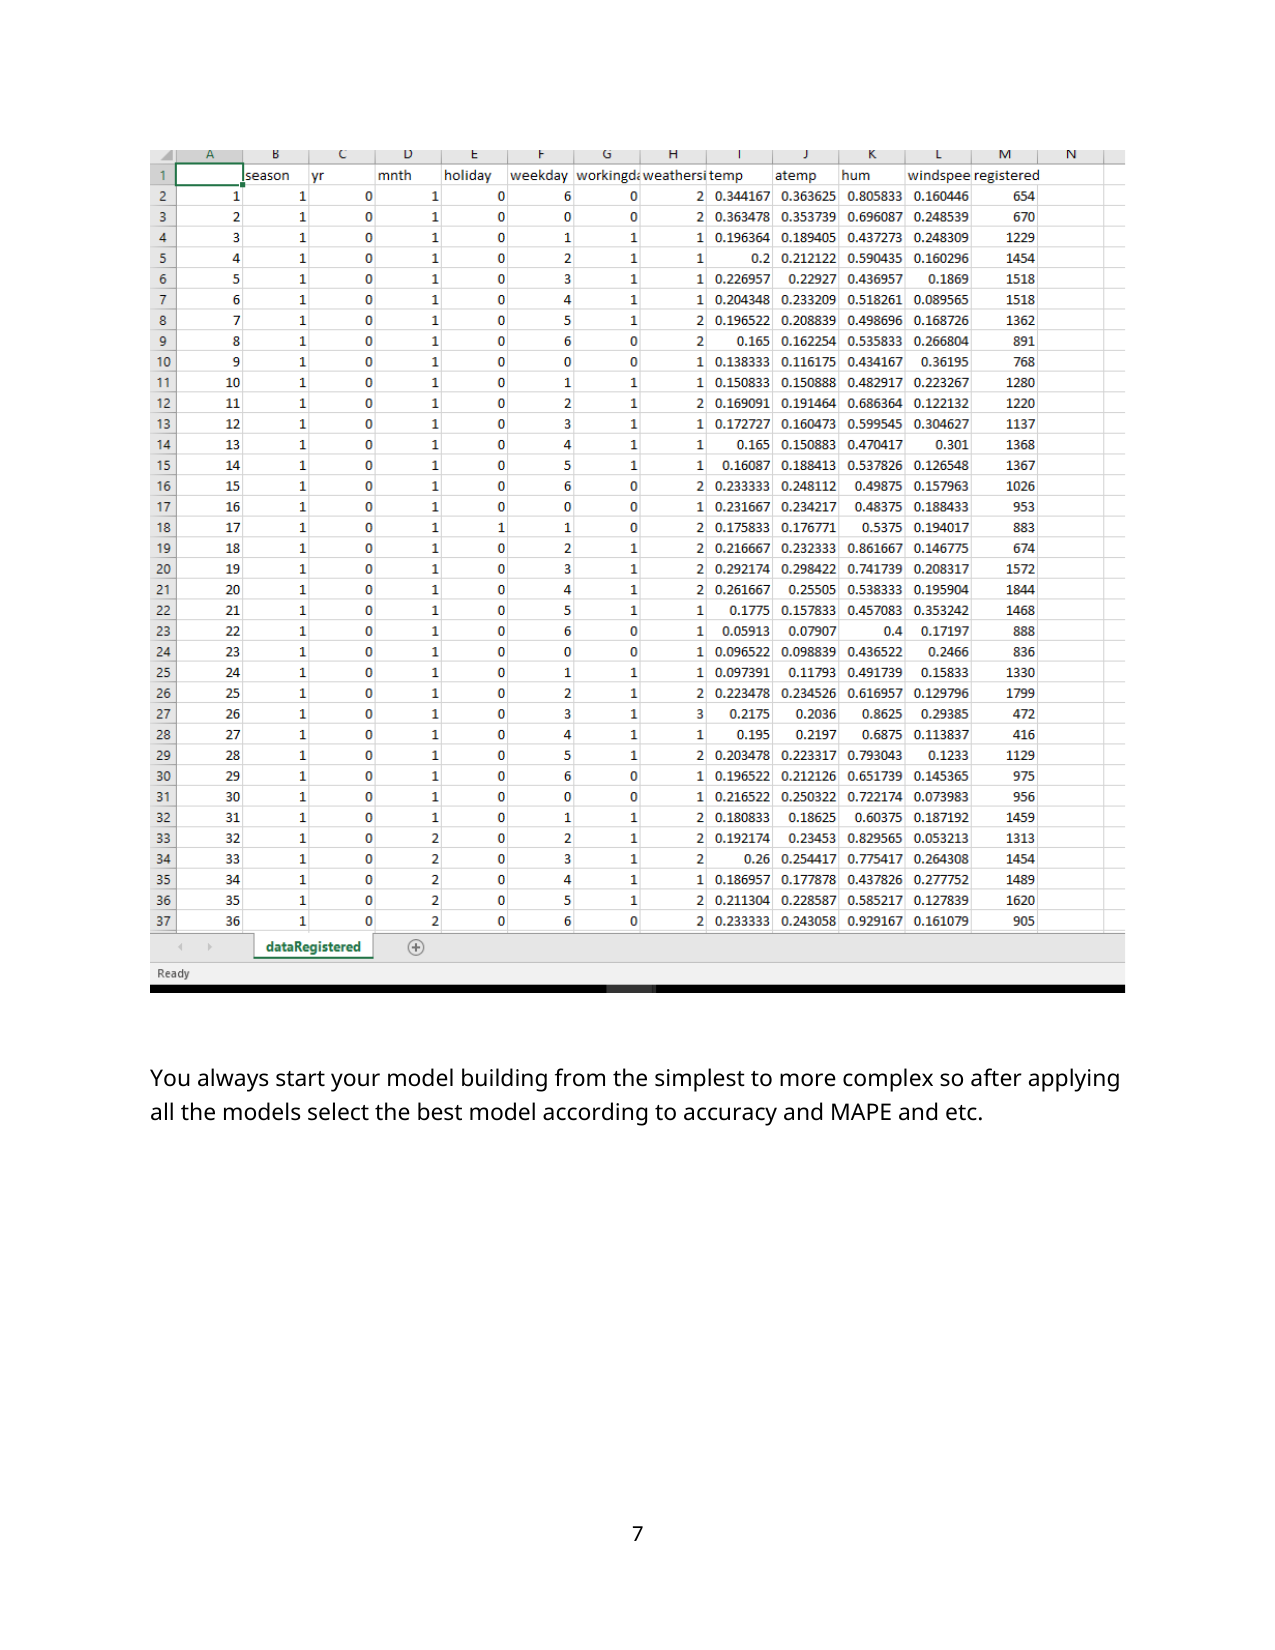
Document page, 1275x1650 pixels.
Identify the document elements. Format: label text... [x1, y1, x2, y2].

picture [150, 150, 1125, 993]
text You always start your model building from the simplest to more complex so after applying all the models select the best model according to accuracy and MAPE and etc. [150, 1062, 1125, 1127]
